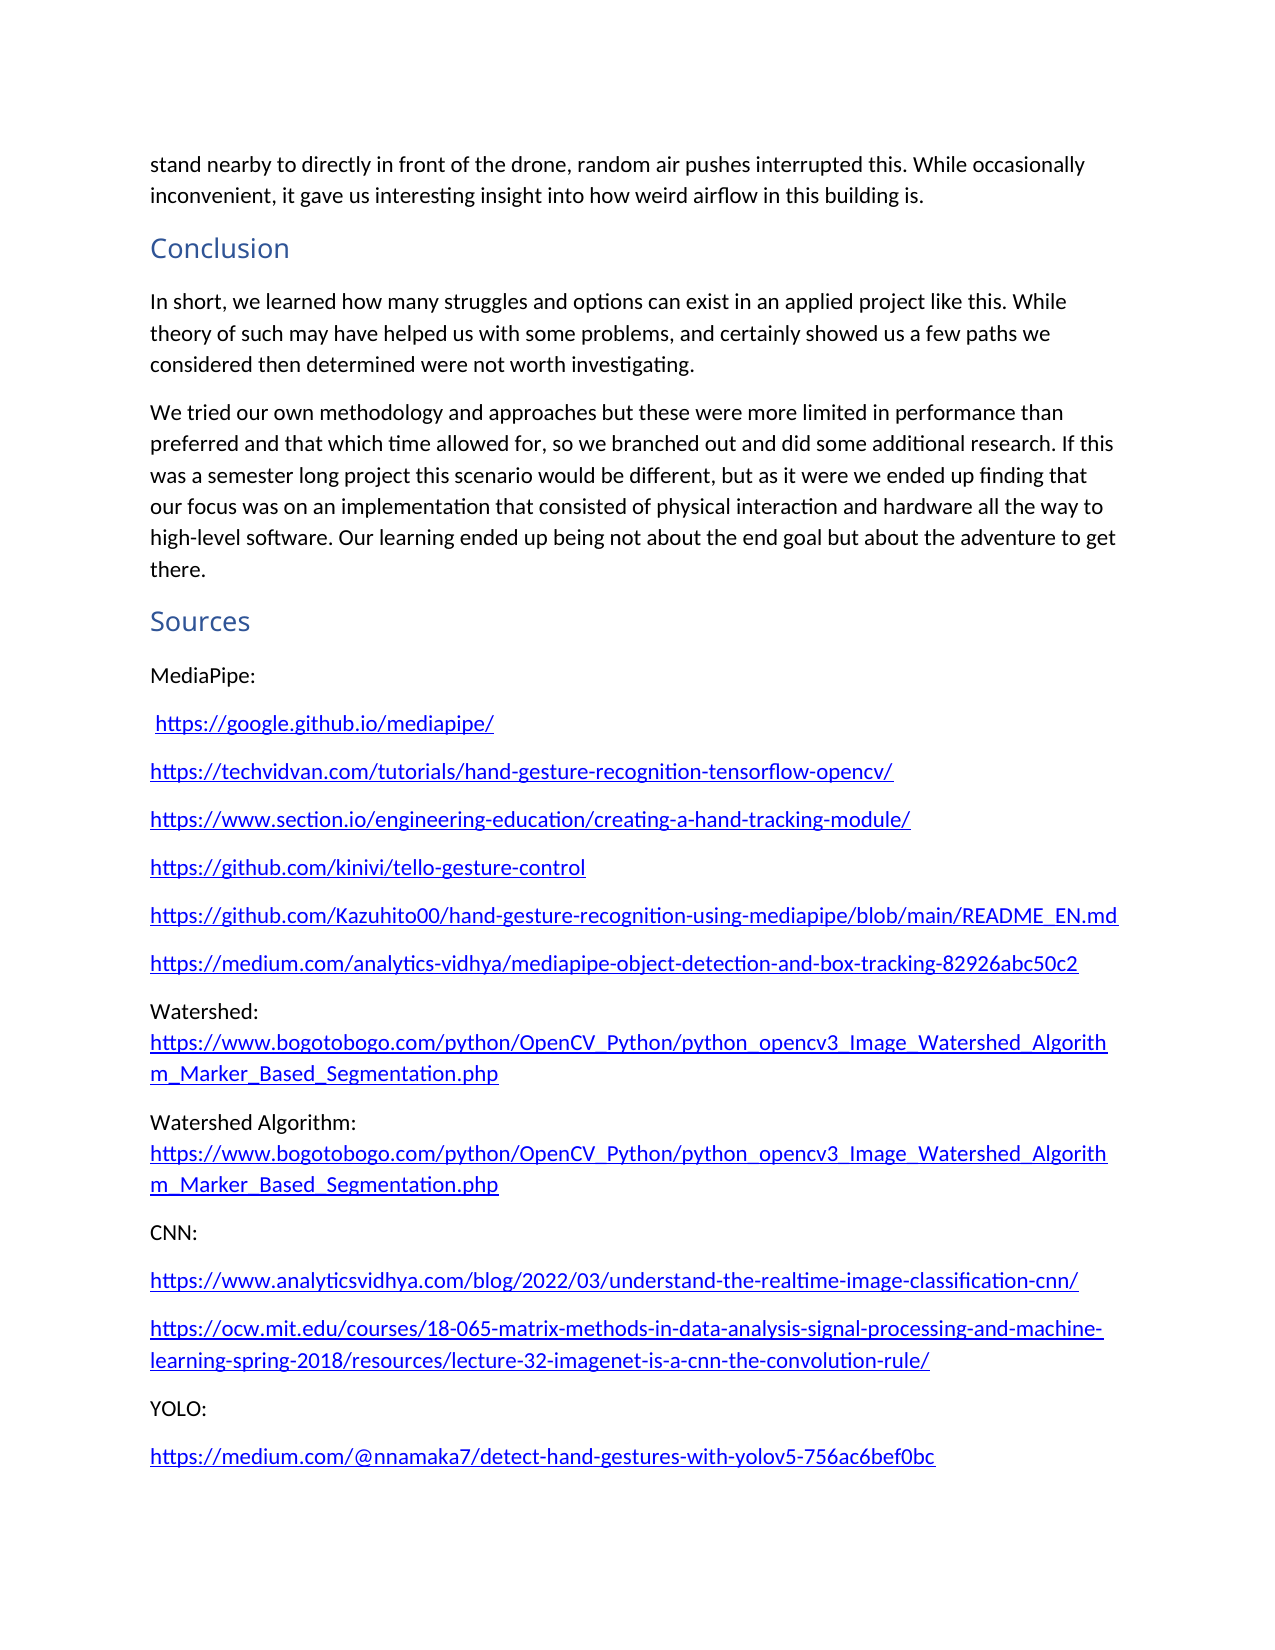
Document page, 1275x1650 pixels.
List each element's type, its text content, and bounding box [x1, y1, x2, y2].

text Conclusion [150, 229, 1125, 266]
text https://techvidvan.com/tutorials/hand-gesture-recognition-tensorflow-opencv/ [150, 757, 1125, 785]
text CNN: [150, 1218, 1125, 1246]
text https://medium.com/@nnamaka7/detect-hand-gestures-with-yolov5-756ac6bef0bc [150, 1442, 1125, 1470]
text We tried our own methodology and approaches but these were more limited in performance than preferred and that which time allowed for, so we branched out and did some additional research. If this was a semester long project this scenario would be different, but as it were we ended up finding that our focus was on an implementation that consisted of physical interaction and hardware all the way to high-level software. Our learning ended up being not about the end goal but about the adventure to get there. [150, 398, 1125, 583]
text https://google.github.io/mediapipe/ [150, 709, 1125, 737]
text Sources [150, 603, 1125, 640]
text Watershed Algorithm: https://www.bogotobogo.com/python/OpenCV_Python/python_opencv3_Image_Watershed_Algorithm_Marker_Based_Segmentation.php [150, 1108, 1125, 1198]
text https://www.analyticsvidhya.com/blog/2022/03/understand-the-realtime-image-classification-cnn/ [150, 1266, 1125, 1294]
text https://ocw.mit.edu/courses/18-065-matrix-methods-in-data-analysis-signal-processing-and-machine-learning-spring-2018/resources/lecture-32-imagenet-is-a-cnn-the-convolution-rule/ [150, 1314, 1125, 1374]
text YOLO: [150, 1394, 1125, 1422]
text MediaPipe: [150, 661, 1125, 689]
text https://www.section.io/engineering-education/creating-a-hand-tracking-module/ [150, 805, 1125, 833]
text https://medium.com/analytics-vidhya/mediapipe-object-detection-and-box-tracking-82926abc50c2 [150, 949, 1125, 977]
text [150, 150, 1125, 209]
text https://github.com/kinivi/tello-gesture-control [150, 853, 1125, 881]
text In short, we learned how many struggles and options can exist in an applied project like this. While theory of such may have helped us with some problems, and certainly showed us a few paths we considered then determined were not worth investigating. [150, 287, 1125, 378]
text Watershed: https://www.bogotobogo.com/python/OpenCV_Python/python_opencv3_Image_Watershed_Algorithm_Marker_Based_Segmentation.php [150, 997, 1125, 1088]
text https://github.com/Kazuhito00/hand-gesture-recognition-using-mediapipe/blob/main/README_EN.md [150, 901, 1125, 929]
